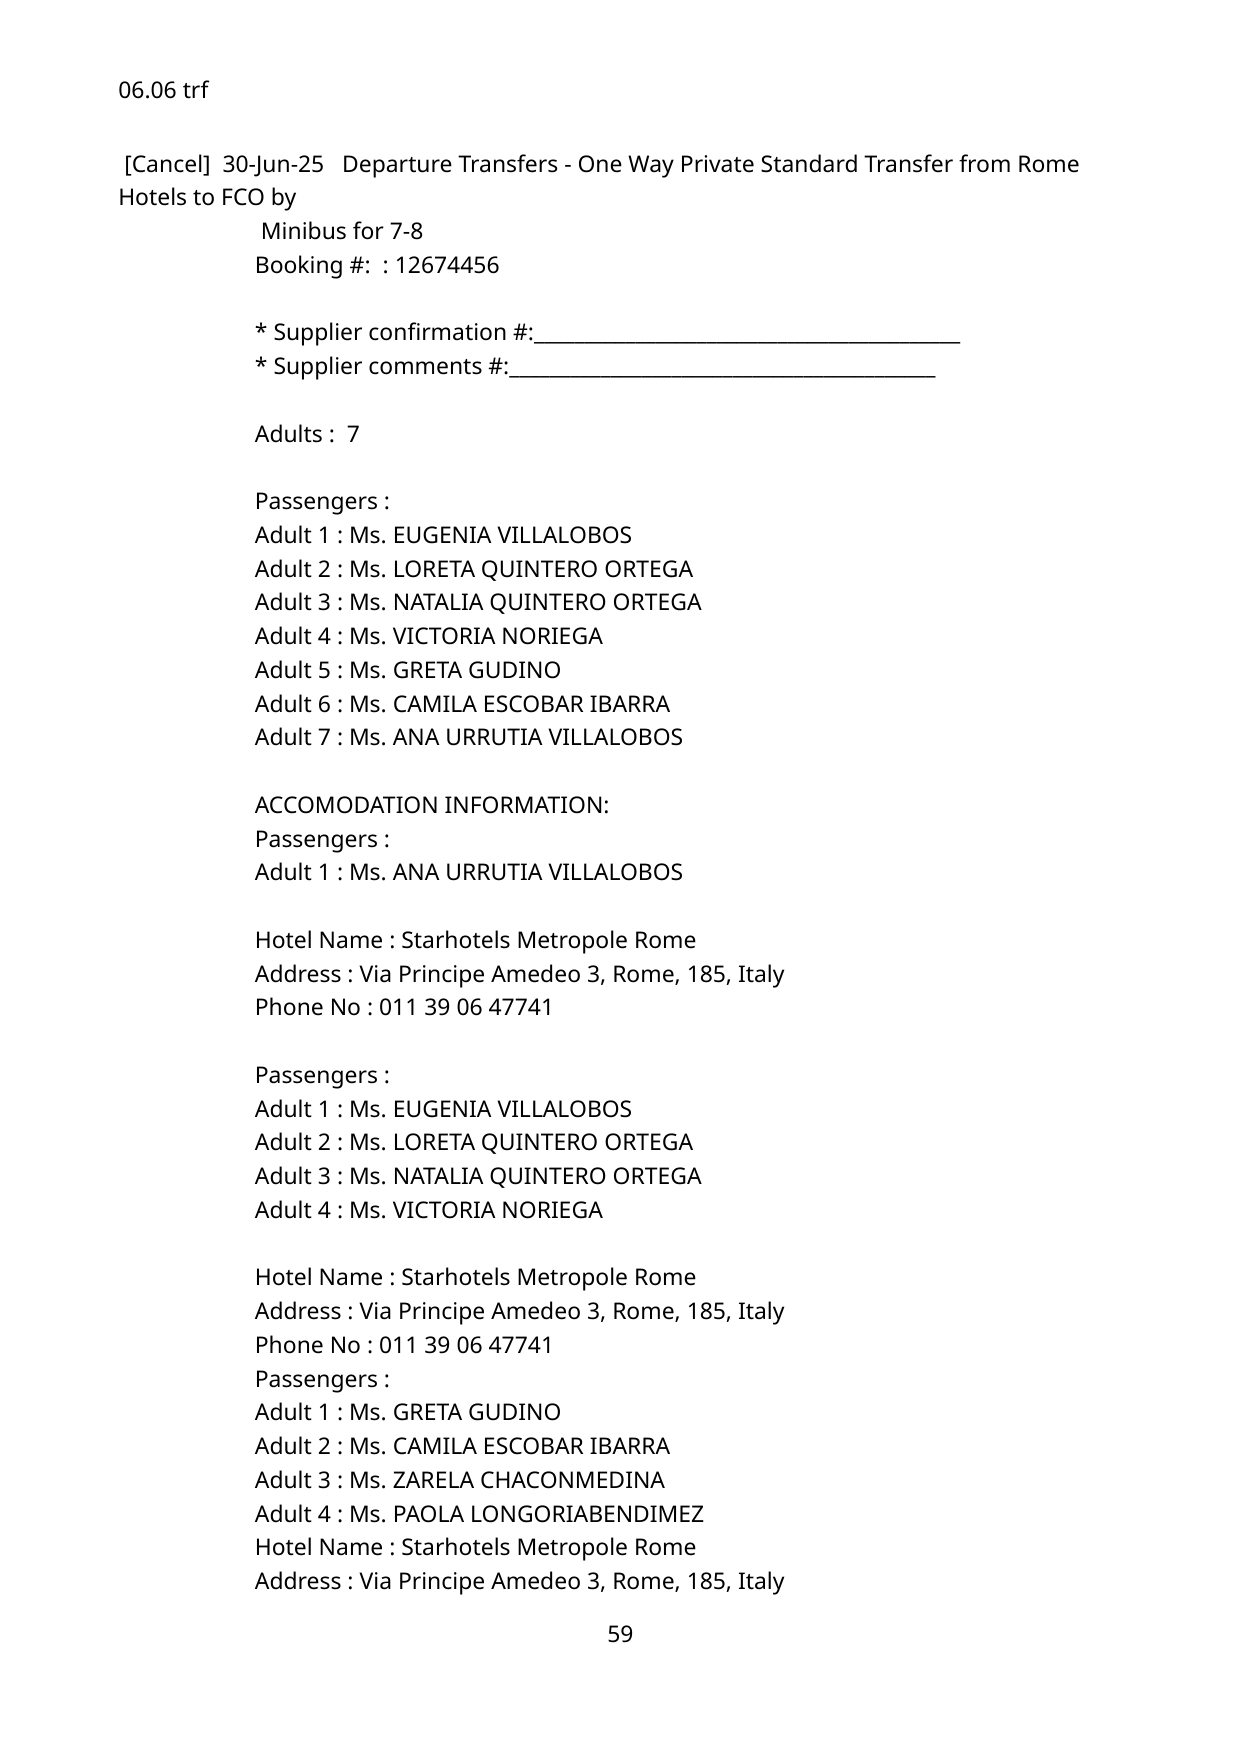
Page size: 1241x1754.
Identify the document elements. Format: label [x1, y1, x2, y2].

text [118, 148, 1122, 1596]
